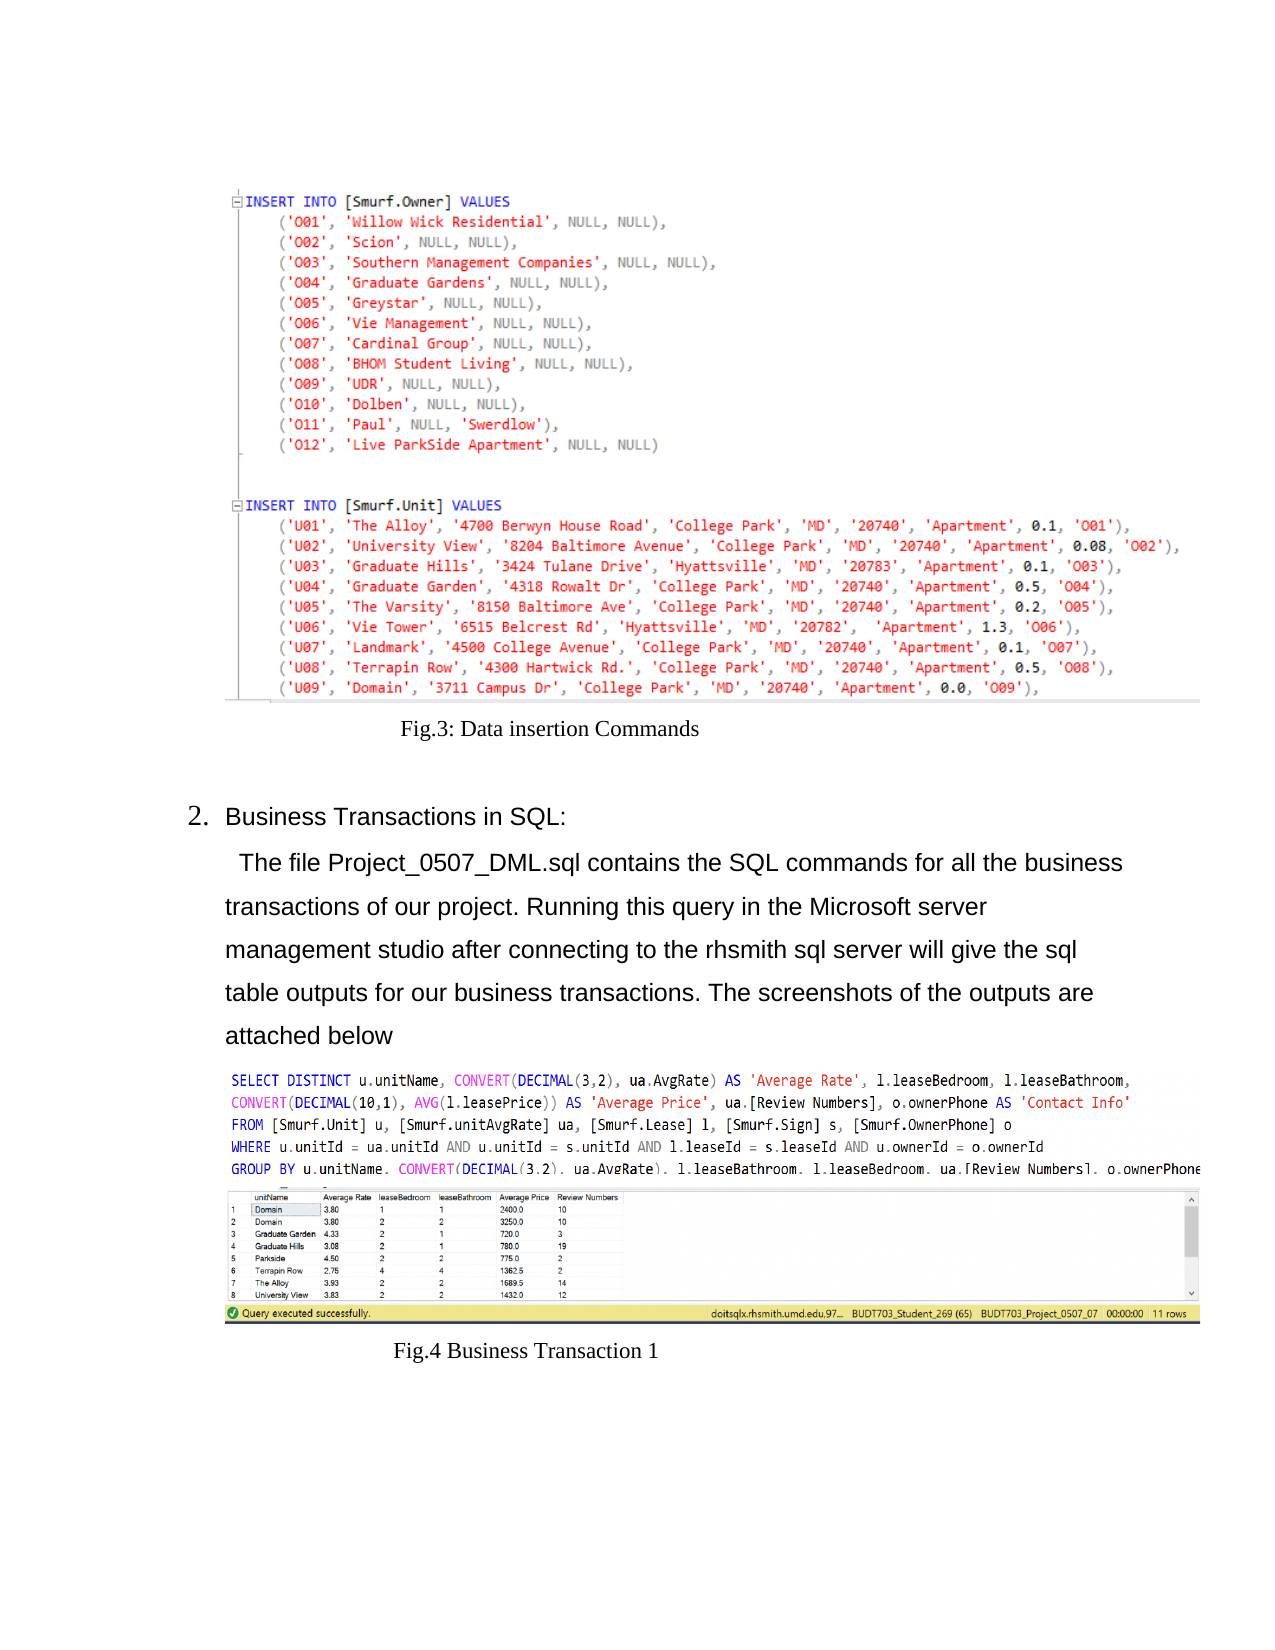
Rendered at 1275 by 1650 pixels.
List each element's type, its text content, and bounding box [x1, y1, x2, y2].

list Business Transactions in SQL: [187, 798, 1125, 832]
picture [230, 1071, 1200, 1174]
text Fig.3: Data insertion Commands [225, 716, 1125, 742]
picture [225, 1187, 1200, 1324]
picture [225, 189, 1200, 703]
text Fig.4 Business Transaction 1 [150, 1337, 1125, 1363]
text The file Project_0507_DML.sql contains the SQL commands for all the business transactions of our project. Running this query in the Microsoft server management studio after connecting to the rhsmith sql server will give the sql table outputs for our business transactions. The screenshots of the outputs are attached below [225, 848, 1125, 1050]
